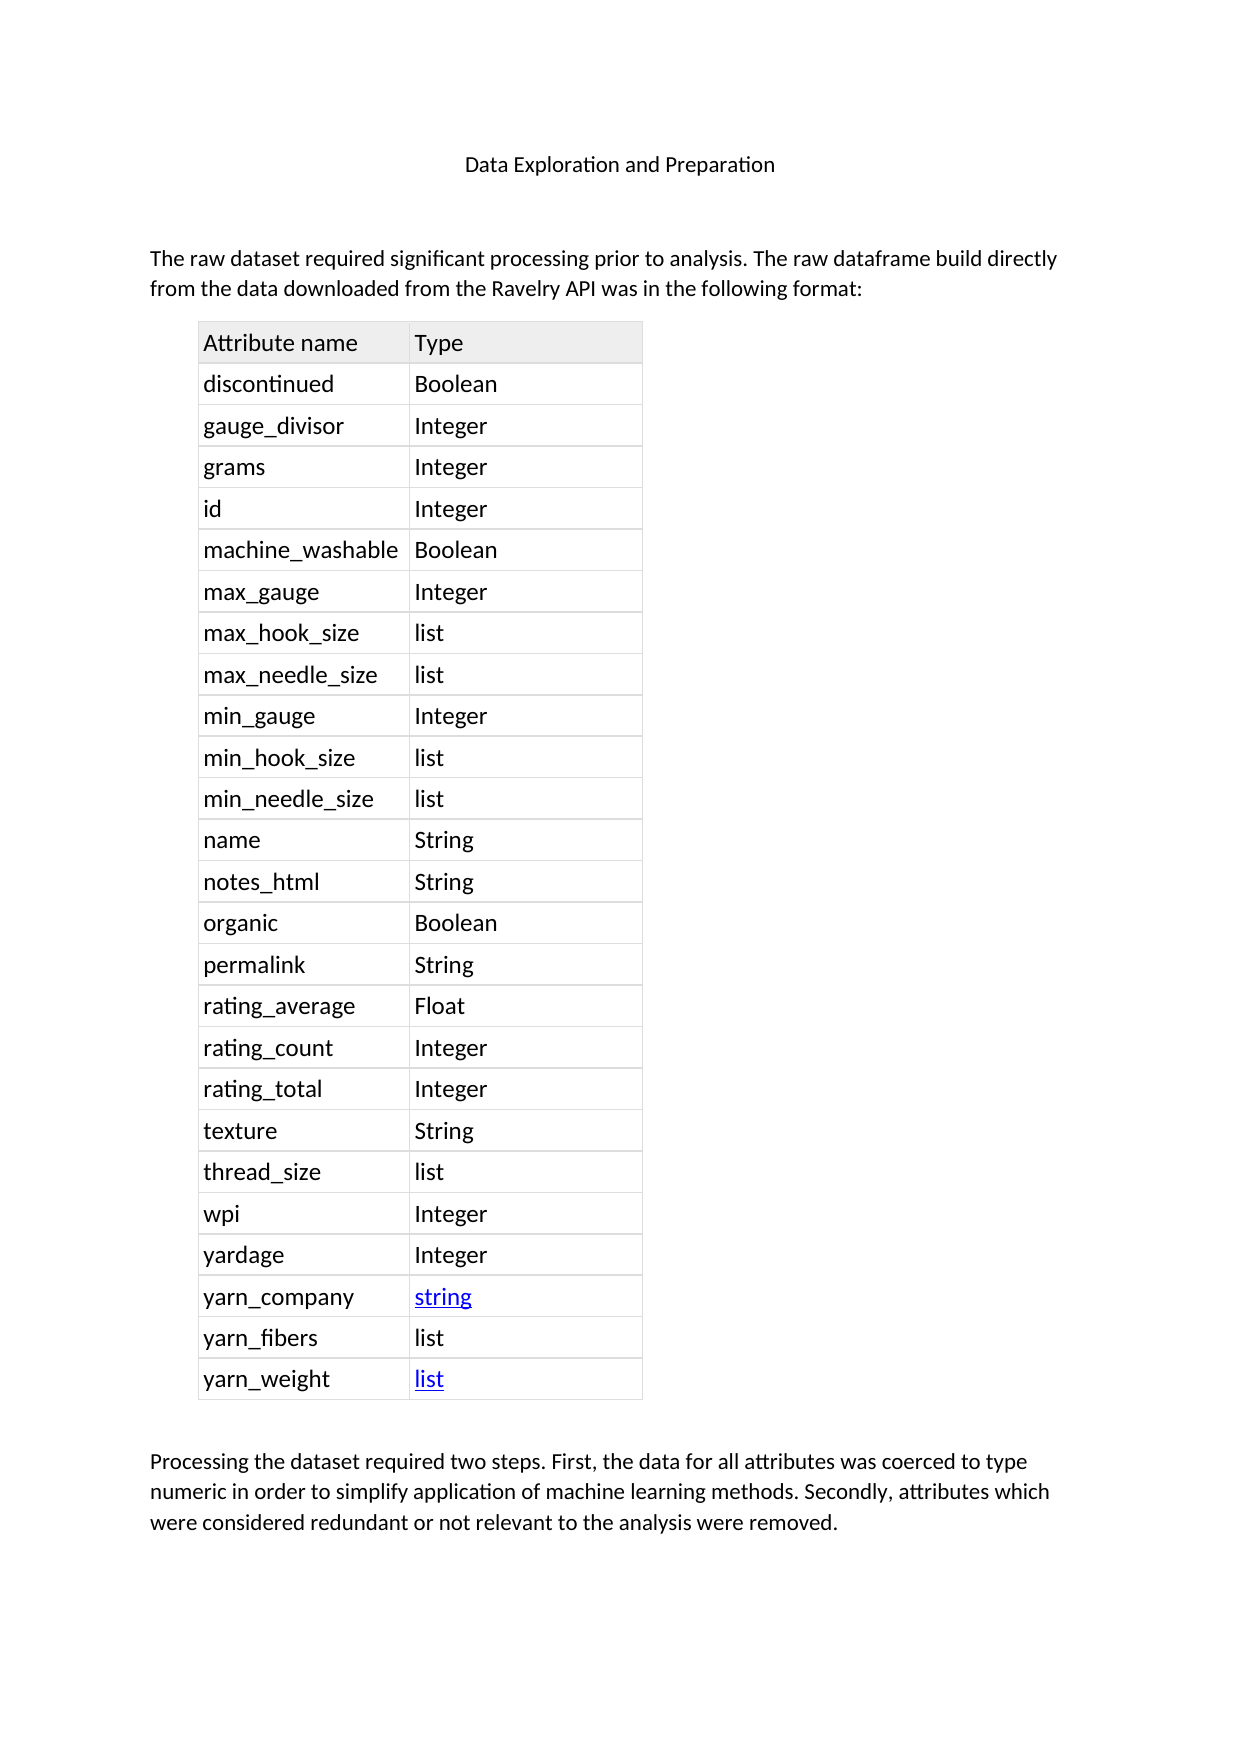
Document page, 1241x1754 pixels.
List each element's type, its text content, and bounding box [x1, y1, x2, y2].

table_cell list [410, 1152, 642, 1191]
table_cell max_hook_size [199, 613, 409, 652]
table_cell yardage [199, 1235, 409, 1274]
text Data Exploration and Preparation [150, 150, 1090, 178]
table_cell discontinued [199, 364, 409, 404]
table_cell Integer [410, 1193, 642, 1233]
table_cell name [199, 820, 409, 860]
table_cell Integer [410, 405, 642, 445]
table_cell list [410, 1317, 642, 1357]
table_cell Integer [410, 1069, 642, 1108]
table_cell list [410, 737, 642, 777]
table_cell Integer [410, 447, 642, 487]
table_cell Integer [410, 488, 642, 528]
table_cell permalink [199, 944, 409, 984]
table_cell gauge_divisor [199, 405, 409, 445]
table_cell rating_total [199, 1069, 409, 1108]
table_header Attribute name [199, 322, 409, 362]
table_cell list [410, 613, 642, 652]
table_cell max_needle_size [199, 654, 409, 694]
table_cell String [410, 861, 642, 901]
table_cell Float [410, 986, 642, 1026]
table_cell String [410, 1110, 642, 1150]
table_cell list [410, 654, 642, 694]
table_cell list [410, 778, 642, 818]
table_header Type [410, 322, 642, 362]
table_cell grams [199, 447, 409, 487]
table_cell rating_count [199, 1027, 409, 1067]
text Processing the dataset required two steps. First, the data for all attributes was coerced to type numeric in order to simplify application of machine learning methods. Secondly, attributes which were considered redundant or not relevant to the analysis were removed. [150, 1447, 1090, 1536]
table_cell yarn_fibers [199, 1317, 409, 1357]
table_cell Integer [410, 1235, 642, 1274]
table_cell min_gauge [199, 696, 409, 735]
table_cell notes_html [199, 861, 409, 901]
table_cell Boolean [410, 364, 642, 404]
table_cell Integer [410, 1027, 642, 1067]
table_cell Integer [410, 696, 642, 735]
table_cell rating_average [199, 986, 409, 1026]
table_cell String [410, 944, 642, 984]
table_cell String [410, 820, 642, 860]
table_cell texture [199, 1110, 409, 1150]
text The raw dataset required significant processing prior to analysis. The raw dataframe build directly from the data downloaded from the Ravelry API was in the following format: [150, 244, 1090, 302]
table_cell machine_washable [199, 530, 409, 569]
table_cell min_needle_size [199, 778, 409, 818]
table_cell Integer [410, 571, 642, 611]
table_cell yarn_company [199, 1276, 409, 1316]
table_cell string [410, 1276, 642, 1316]
table_cell yarn_weight [199, 1359, 409, 1399]
table_cell list [410, 1359, 642, 1399]
table_cell organic [199, 903, 409, 943]
table_cell Boolean [410, 903, 642, 943]
table_cell min_hook_size [199, 737, 409, 777]
table_cell thread_size [199, 1152, 409, 1191]
table_cell wpi [199, 1193, 409, 1233]
table_cell Boolean [410, 530, 642, 569]
table_cell id [199, 488, 409, 528]
table_cell max_gauge [199, 571, 409, 611]
